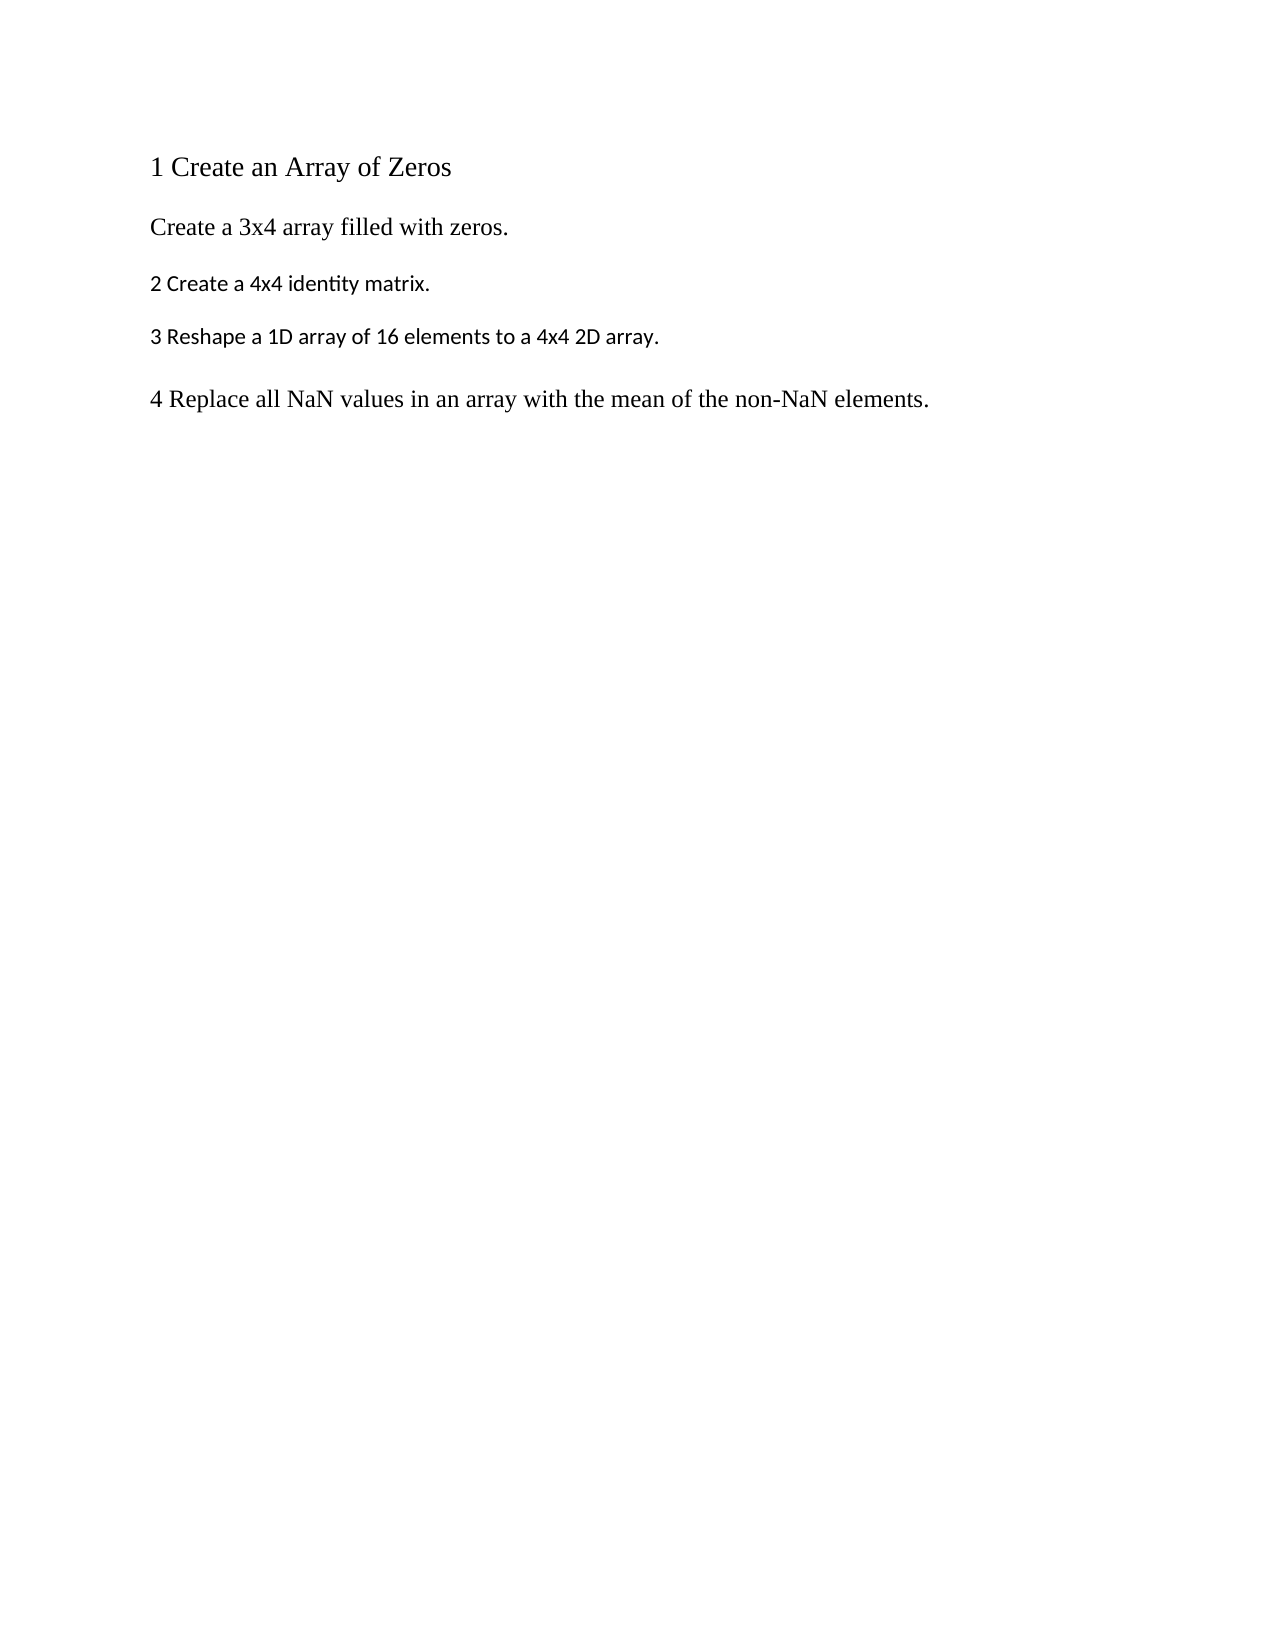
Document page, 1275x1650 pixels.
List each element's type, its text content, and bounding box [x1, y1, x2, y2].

text 2 Create a 4x4 identity matrix. [150, 269, 1125, 297]
text 3 Reshape a 1D array of 16 elements to a 4x4 2D array. [150, 322, 1125, 351]
text Create a 3x4 array filled with zeros. [150, 212, 1125, 240]
subtitle 1 Create an Array of Zeros [150, 150, 1125, 182]
text 4 Replace all NaN values in an array with the mean of the non-NaN elements. [150, 384, 1125, 413]
